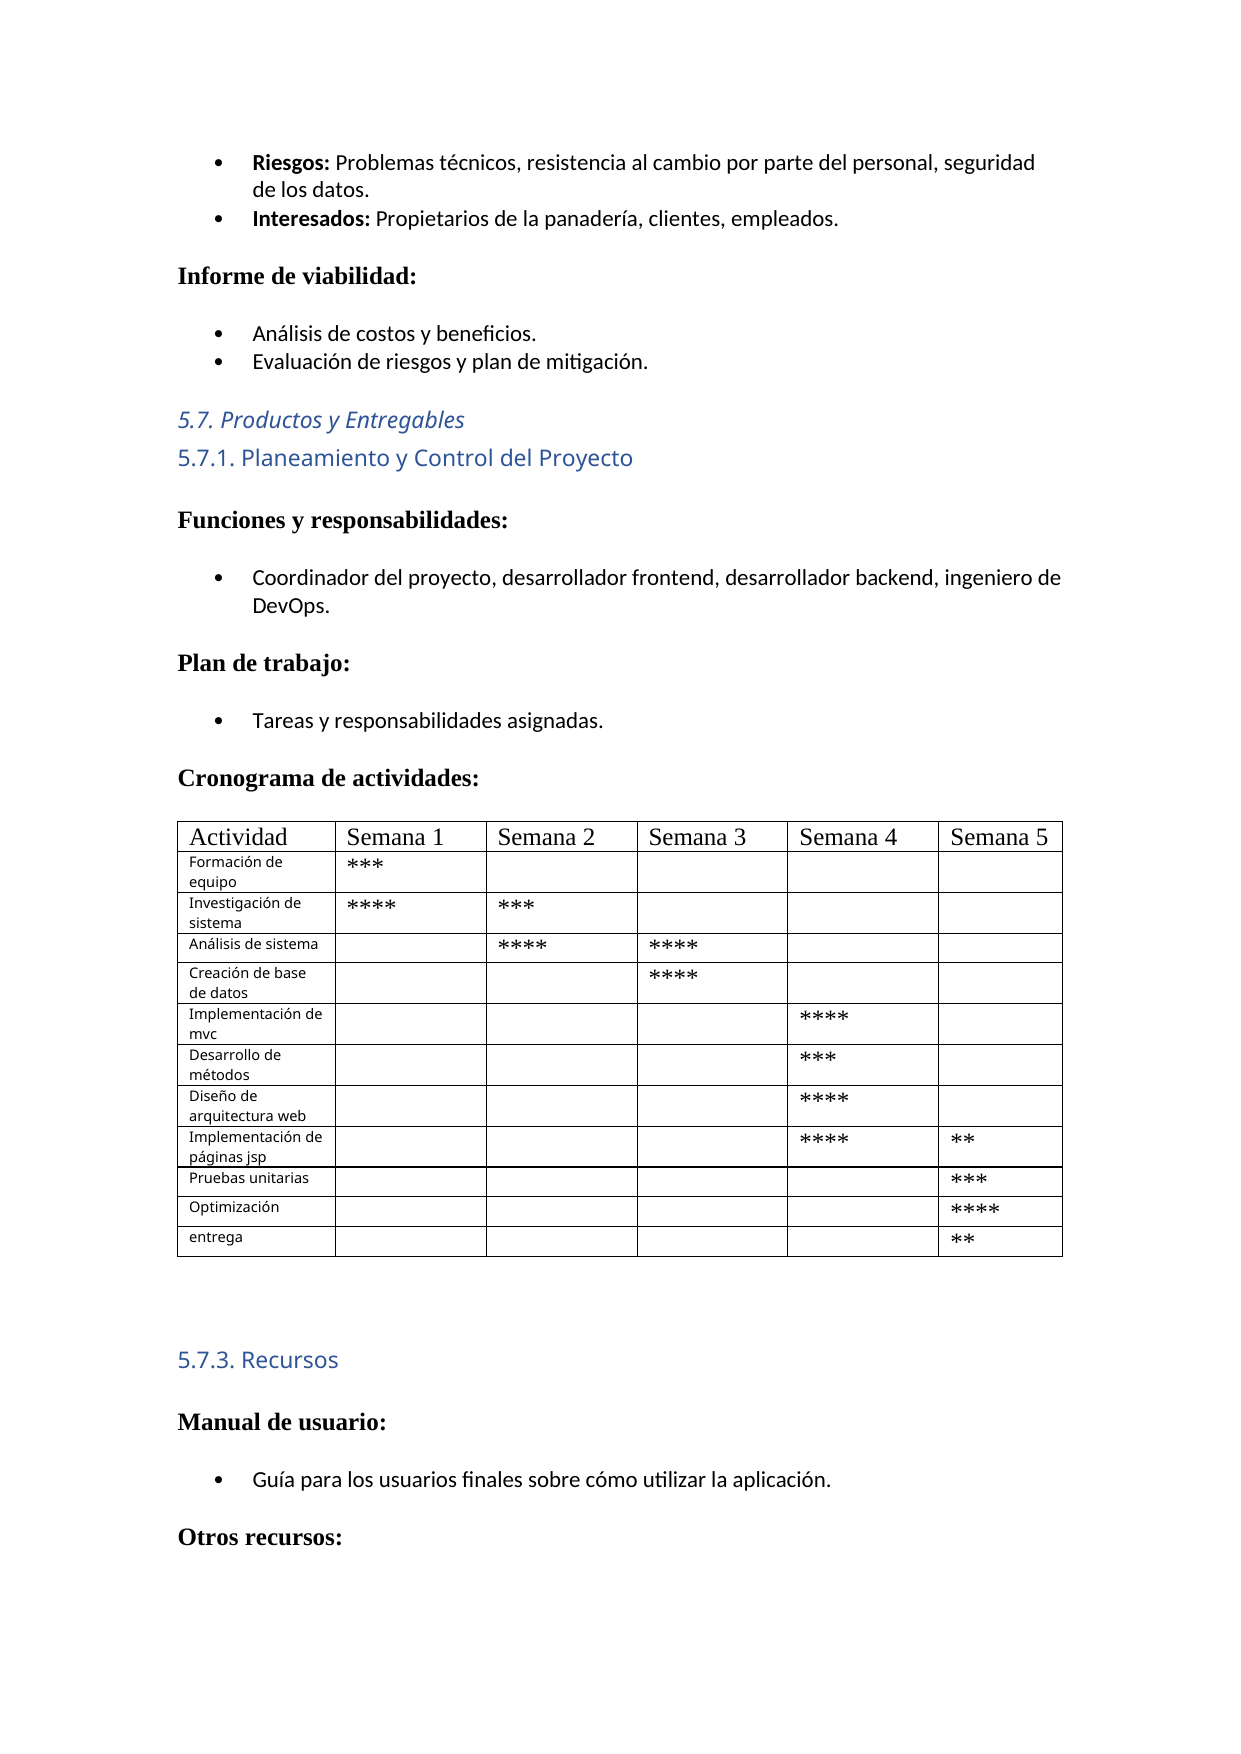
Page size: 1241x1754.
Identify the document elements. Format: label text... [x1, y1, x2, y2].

table_cell **** [638, 934, 787, 962]
text Informe de viabilidad: [177, 261, 1063, 289]
table_cell [638, 852, 787, 892]
table_cell [939, 1086, 1062, 1126]
table_cell [939, 1045, 1062, 1085]
table_cell [788, 893, 938, 932]
table_cell *** [336, 852, 486, 892]
list Evaluación de riesgos y plan de mitigación. [215, 347, 1063, 375]
list Coordinador del proyecto, desarrollador frontend, desarrollador backend, ingeniero de DevOps. [215, 563, 1063, 619]
table_cell [336, 1127, 486, 1166]
table_header Semana 4 [788, 822, 938, 851]
table_cell **** [939, 1197, 1062, 1226]
table_cell [939, 934, 1062, 962]
table_cell [638, 1086, 787, 1126]
table_cell Pruebas unitarias [178, 1168, 335, 1196]
table_cell **** [336, 893, 486, 932]
table_cell [788, 852, 938, 892]
table_cell Desarrollo de métodos [178, 1045, 335, 1085]
subtitle 5.7. Productos y Entregables [177, 404, 1063, 435]
table_cell *** [788, 1045, 938, 1085]
table_cell [336, 1086, 486, 1126]
table_cell [939, 1004, 1062, 1044]
list Análisis de costos y beneficios. [215, 319, 1063, 347]
table_cell Implementación de páginas jsp [178, 1127, 335, 1166]
table_cell [487, 852, 637, 892]
table_cell [788, 1197, 938, 1226]
table_cell [487, 963, 637, 1003]
table_cell [336, 1168, 486, 1196]
table_cell [939, 963, 1062, 1003]
list Riesgos: Problemas técnicos, resistencia al cambio por parte del personal, seguridad de los datos. [215, 148, 1063, 204]
table_cell [336, 1227, 486, 1256]
table_cell [487, 1168, 637, 1196]
table_header Semana 3 [638, 822, 787, 851]
text Plan de trabajo: [177, 648, 1063, 677]
table_cell [487, 1004, 637, 1044]
table_cell [788, 934, 938, 962]
table_cell [487, 1227, 637, 1256]
table_cell [788, 1168, 938, 1196]
table_cell Implementación de mvc [178, 1004, 335, 1044]
subtitle 5.7.1. Planeamiento y Control del Proyecto [177, 442, 1063, 473]
table_cell Análisis de sistema [178, 934, 335, 962]
text Manual de usuario: [177, 1407, 1063, 1436]
table_cell [336, 1197, 486, 1226]
table_header Actividad [178, 822, 335, 851]
table_cell [939, 893, 1062, 932]
table_cell entrega [178, 1227, 335, 1256]
table_cell **** [788, 1086, 938, 1126]
list Tareas y responsabilidades asignadas. [215, 706, 1063, 734]
list Interesados: Propietarios de la panadería, clientes, empleados. [215, 204, 1063, 232]
table_cell [487, 1197, 637, 1226]
table_header Semana 1 [336, 822, 486, 851]
table_cell ** [939, 1227, 1062, 1256]
table_cell Optimización [178, 1197, 335, 1226]
subtitle 5.7.3. Recursos [177, 1344, 1063, 1375]
table_cell Creación de base de datos [178, 963, 335, 1003]
table_cell *** [487, 893, 637, 932]
table_cell [336, 934, 486, 962]
table_header Semana 5 [939, 822, 1062, 851]
table_cell Diseño de arquitectura web [178, 1086, 335, 1126]
table_cell [487, 1045, 637, 1085]
table_cell [788, 963, 938, 1003]
table_cell Investigación de sistema [178, 893, 335, 932]
table_cell **** [487, 934, 637, 962]
table_cell [638, 1168, 787, 1196]
table_cell [336, 963, 486, 1003]
table_header Semana 2 [487, 822, 637, 851]
text Otros recursos: [177, 1522, 1063, 1551]
table_cell **** [788, 1004, 938, 1044]
table_cell [487, 1086, 637, 1126]
table_cell ** [939, 1127, 1062, 1166]
text Funciones y responsabilidades: [177, 505, 1063, 533]
table_cell [788, 1227, 938, 1256]
list Guía para los usuarios finales sobre cómo utilizar la aplicación. [215, 1465, 1063, 1493]
table_cell Formación de equipo [178, 852, 335, 892]
table_cell **** [788, 1127, 938, 1166]
table_cell *** [939, 1168, 1062, 1196]
table_cell [638, 1127, 787, 1166]
table_cell [638, 1045, 787, 1085]
text Cronograma de actividades: [177, 763, 1063, 792]
table_cell [336, 1045, 486, 1085]
table_cell [638, 893, 787, 932]
table_cell [939, 852, 1062, 892]
table_cell [487, 1127, 637, 1166]
table_cell [638, 1197, 787, 1226]
table_cell [638, 1004, 787, 1044]
table_cell **** [638, 963, 787, 1003]
table_cell [638, 1227, 787, 1256]
table_cell [336, 1004, 486, 1044]
